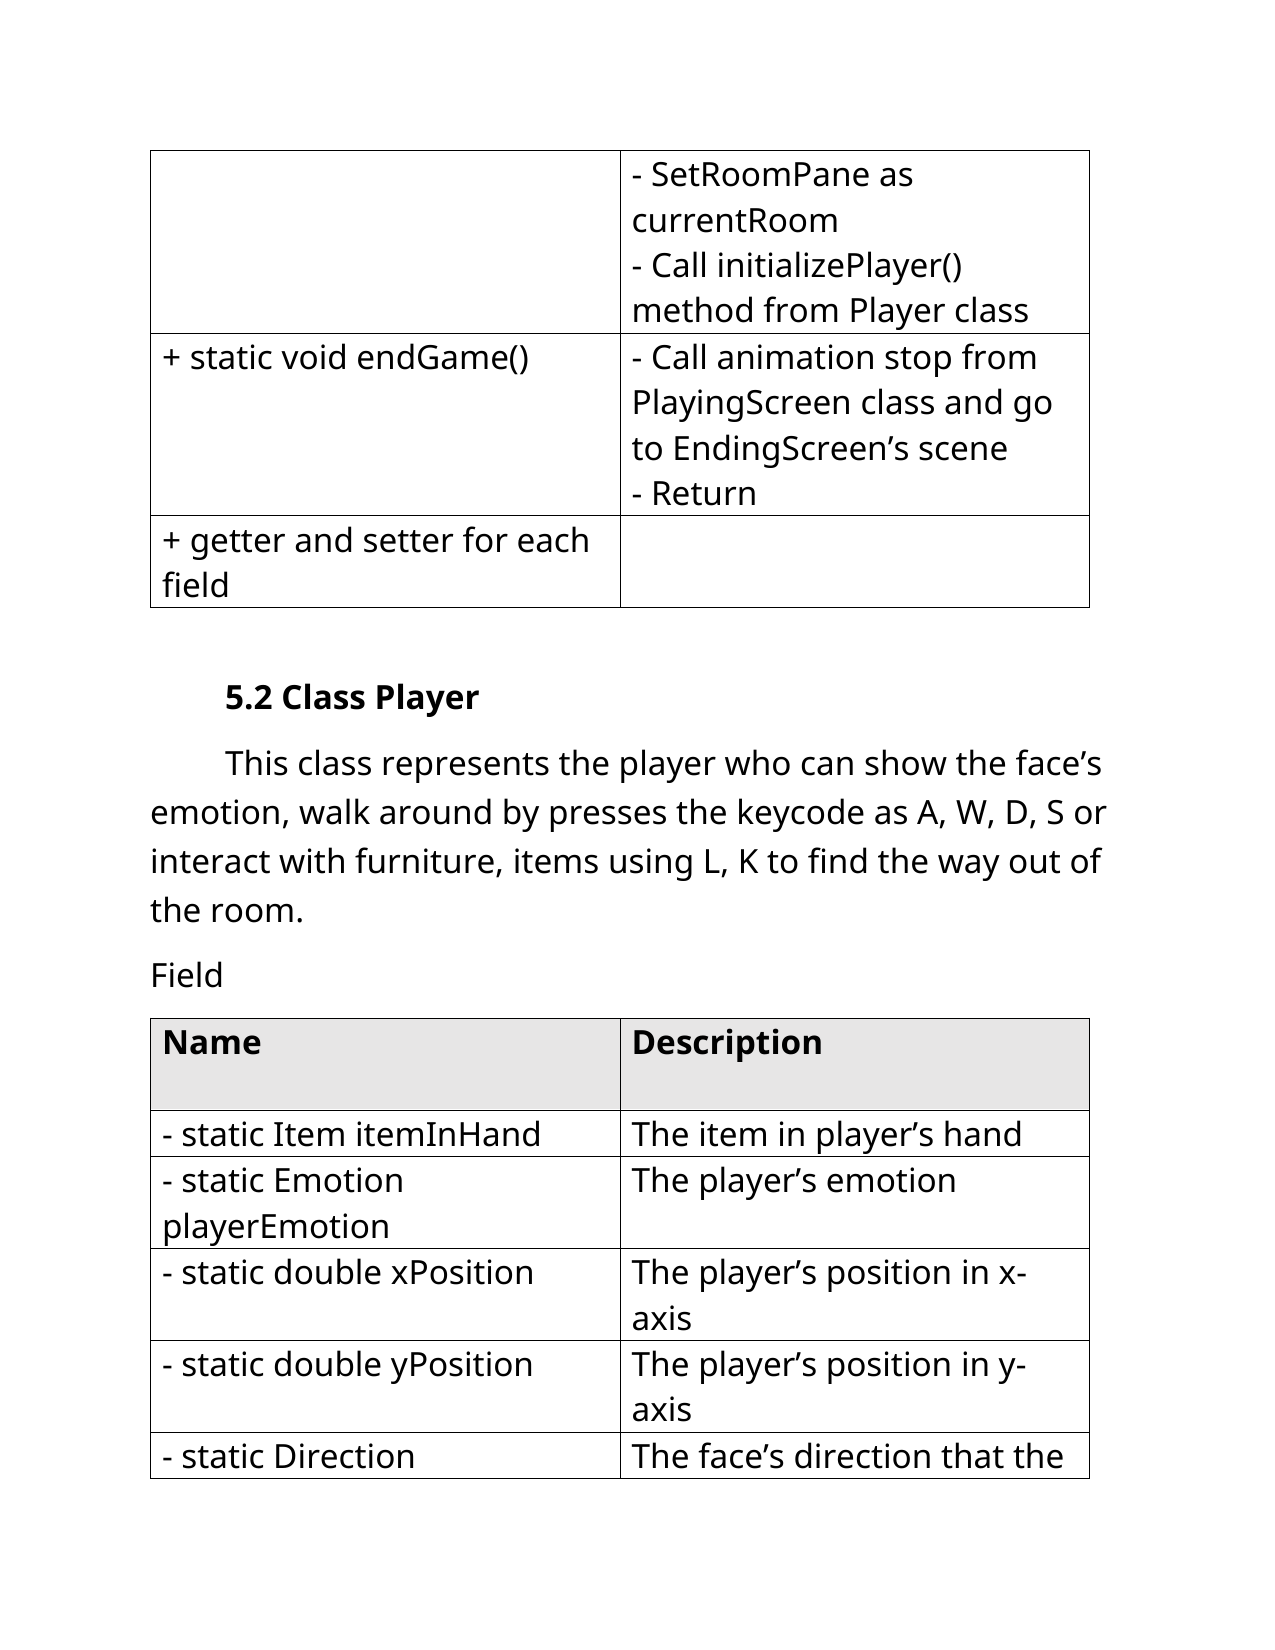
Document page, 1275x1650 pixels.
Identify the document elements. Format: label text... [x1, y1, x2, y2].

table_cell The player’s emotion [621, 1157, 1089, 1248]
table_header Description [621, 1019, 1089, 1109]
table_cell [621, 151, 1089, 333]
table_header Name [151, 1019, 620, 1109]
table_cell [621, 516, 1089, 607]
table_cell - static Item itemInHand [151, 1111, 620, 1156]
text Field [150, 952, 1125, 997]
table_cell - Call animation stop from PlayingScreen class and go to EndingScreen’s scene - Return [621, 334, 1089, 515]
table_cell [151, 1433, 620, 1478]
text 5.2 Class Player [150, 674, 1125, 719]
table_cell + getter and setter for each field [151, 516, 620, 607]
table_cell The player’s position in y-axis [621, 1341, 1089, 1432]
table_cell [151, 151, 620, 333]
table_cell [621, 1433, 1089, 1478]
table_cell - static double xPosition [151, 1249, 620, 1340]
table_cell The player’s position in x-axis [621, 1249, 1089, 1340]
table_cell + static void endGame() [151, 334, 620, 515]
text This class represents the player who can show the face’s emotion, walk around by presses the keycode as A, W, D, S or interact with furniture, items using L, K to find the way out of the room. [150, 739, 1125, 932]
table_cell - static double yPosition [151, 1341, 620, 1432]
table_cell The item in player’s hand [621, 1111, 1089, 1156]
table_cell - static Emotion playerEmotion [151, 1157, 620, 1248]
